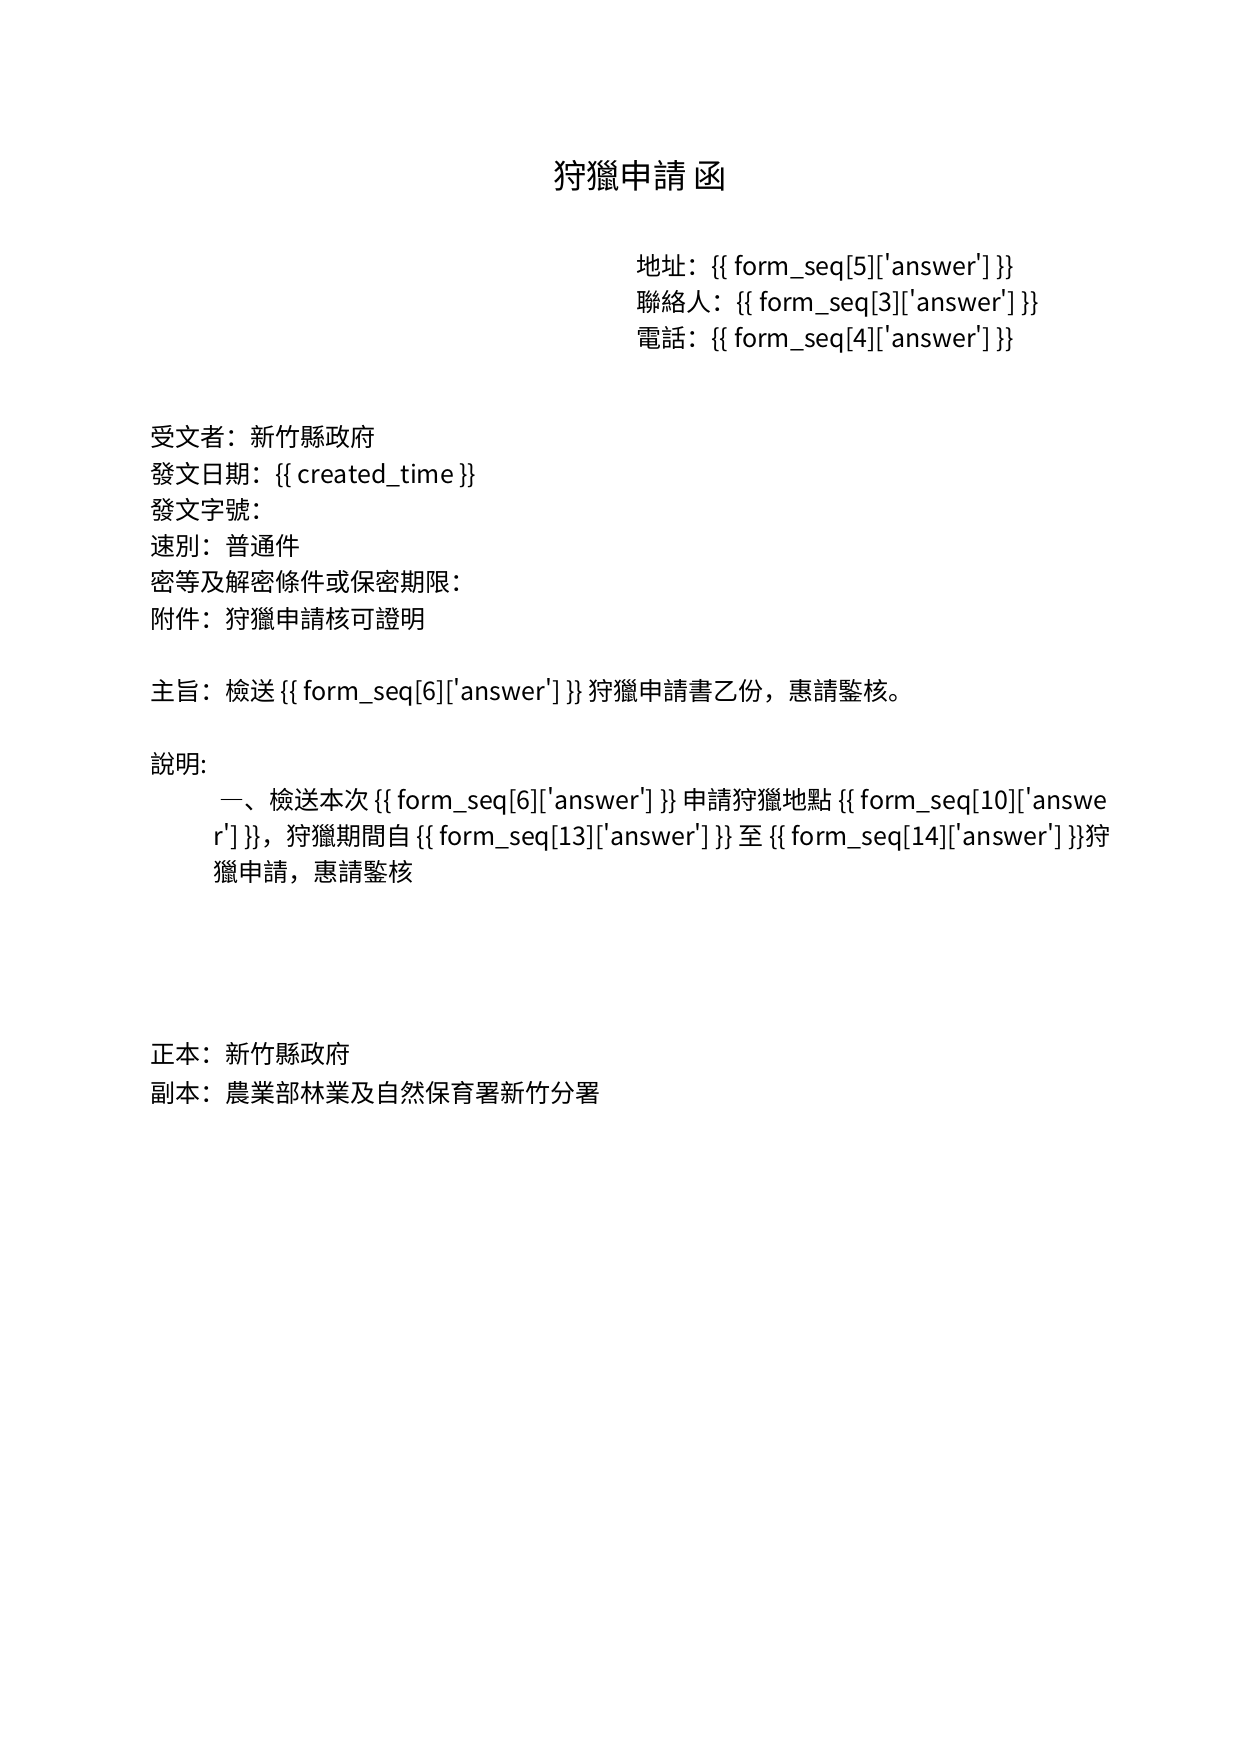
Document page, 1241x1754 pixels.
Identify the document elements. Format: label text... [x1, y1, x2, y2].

text 地址：{{ form_seq[5]['answer'] }} [586, 246, 1124, 283]
text 密等及解密條件或保密期限： [150, 563, 1124, 599]
text 速別：普通件 [150, 527, 1124, 563]
text 發文日期：{{ created_time }} [150, 454, 1124, 490]
text 狩獵申請 函 [150, 150, 1124, 198]
text 受文者：新竹縣政府 [150, 418, 1124, 454]
text 電話：{{ form_seq[4]['answer'] }} [586, 319, 1124, 355]
text 主旨：檢送 {{ form_seq[6]['answer'] }} 狩獵申請書乙份，惠請鍳核。 [150, 672, 1124, 708]
text 正本：新竹縣政府 [150, 1034, 1124, 1070]
text 附件：狩獵申請核可證明 [150, 599, 1124, 635]
text 聯絡人：{{ form_seq[3]['answer'] }} [586, 283, 1124, 319]
text 說明: [150, 744, 1124, 780]
text ―、檢送本次 {{ form_seq[6]['answer'] }} 申請狩獵地點 {{ form_seq[10]['answer'] }}，狩獵期間自 {{ form_seq[13]['answer'] }} 至 {{ form_seq[14]['answer'] }}狩獵申請，惠請鍳核 [213, 780, 1124, 889]
text 發文字號： [150, 490, 1124, 527]
text 副本：農業部林業及自然保育署新竹分署 [150, 1073, 1124, 1109]
